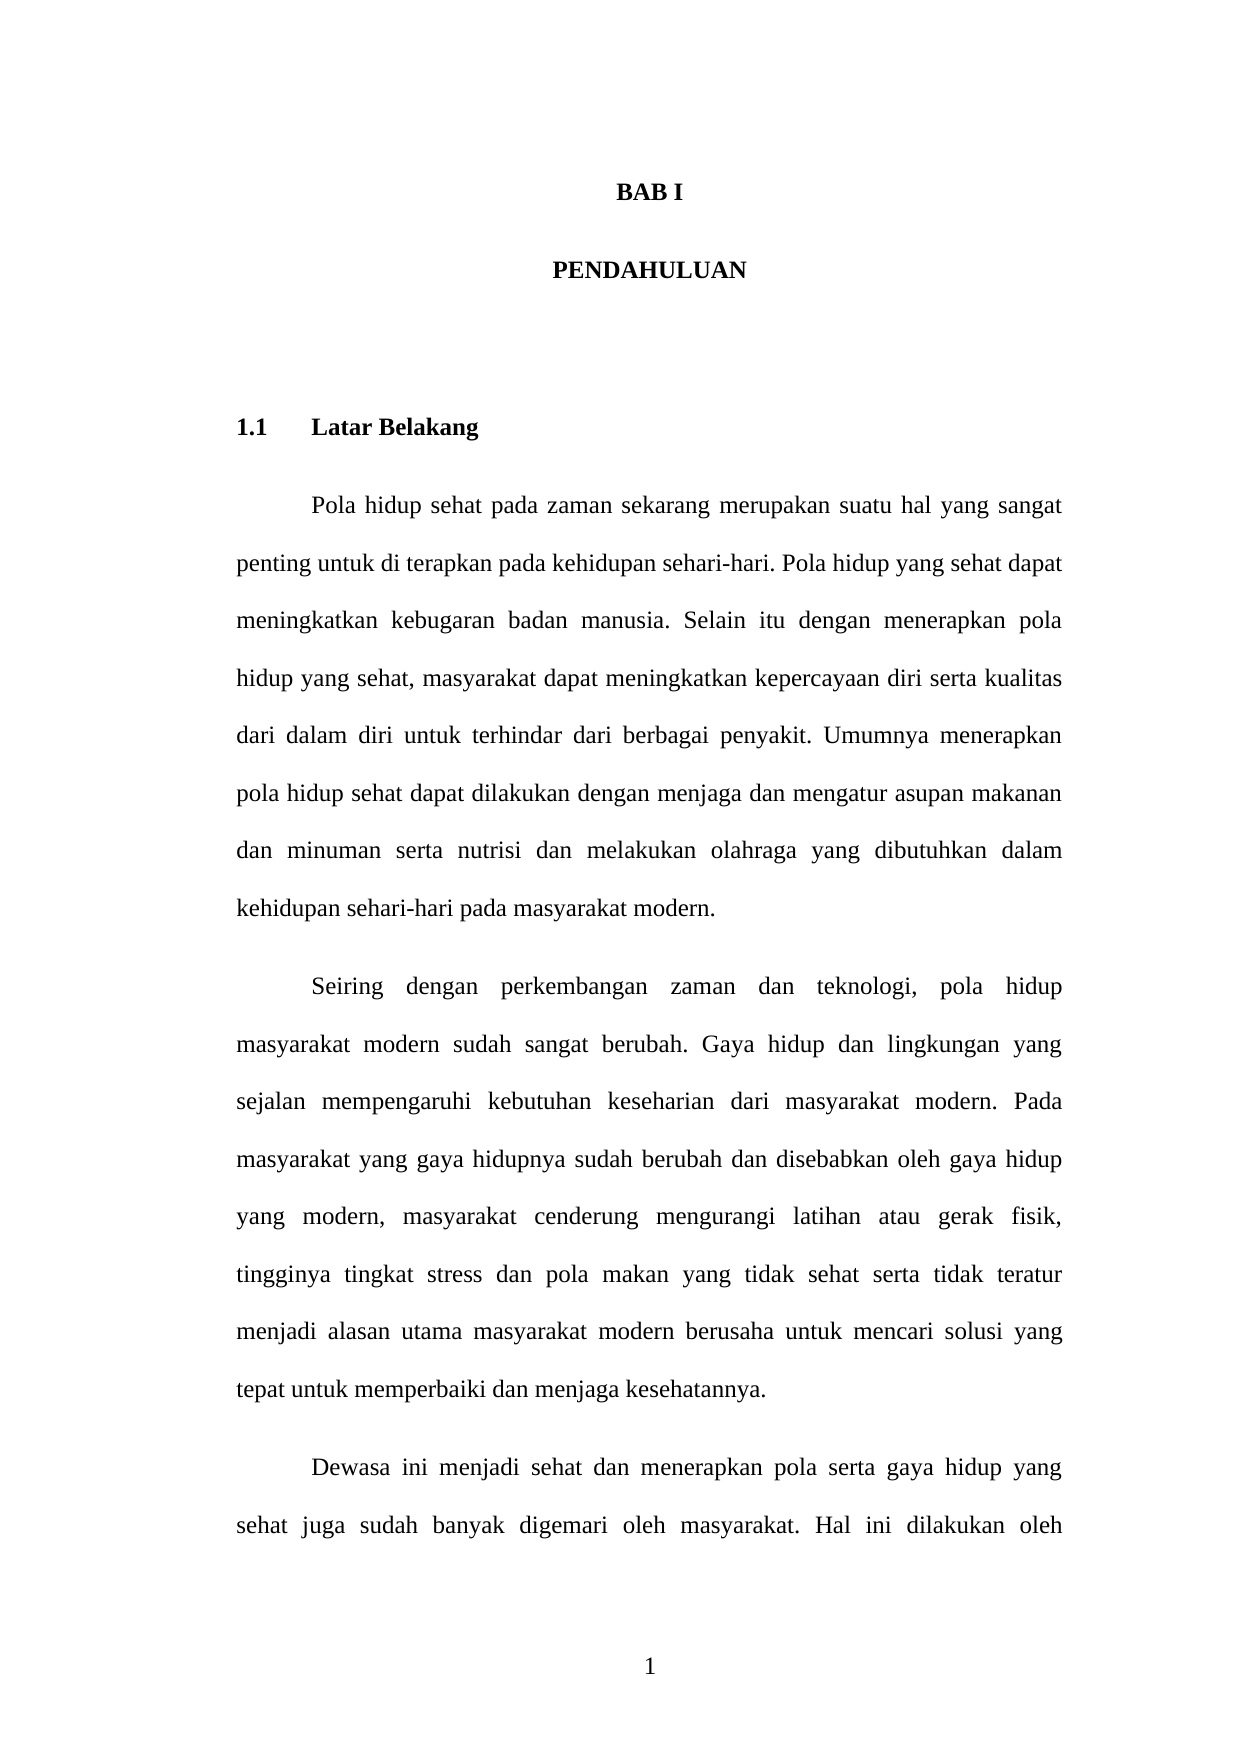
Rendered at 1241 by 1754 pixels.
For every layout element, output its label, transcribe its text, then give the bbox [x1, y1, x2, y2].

text Pola hidup sehat pada zaman sekarang merupakan suatu hal yang sangat penting untuk di terapkan pada kehidupan sehari-hari. Pola hidup yang sehat dapat meningkatkan kebugaran badan manusia. Selain itu dengan menerapkan pola hidup yang sehat, masyarakat dapat meningkatkan kepercayaan diri serta kualitas dari dalam diri untuk terhindar dari berbagai penyakit. Umumnya menerapkan pola hidup sehat dapat dilakukan dengan menjaga dan mengatur asupan makanan dan minuman serta nutrisi dan melakukan olahraga yang dibutuhkan dalam kehidupan sehari-hari pada masyarakat modern. [236, 491, 1063, 922]
text PENDAHULUAN [236, 256, 1063, 284]
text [236, 1452, 1063, 1538]
list Latar Belakang [236, 412, 1063, 441]
text Seiring dengan perkembangan zaman dan teknologi, pola hidup masyarakat modern sudah sangat berubah. Gaya hidup dan lingkungan yang sejalan mempengaruhi kebutuhan keseharian dari masyarakat modern. Pada masyarakat yang gaya hidupnya sudah berubah dan disebabkan oleh gaya hidup yang modern, masyarakat cenderung mengurangi latihan atau gerak fisik, tingginya tingkat stress dan pola makan yang tidak sehat serta tidak teratur menjadi alasan utama masyarakat modern berusaha untuk mencari solusi yang tepat untuk memperbaiki dan menjaga kesehatannya. [236, 971, 1063, 1403]
text BAB I [236, 177, 1063, 206]
